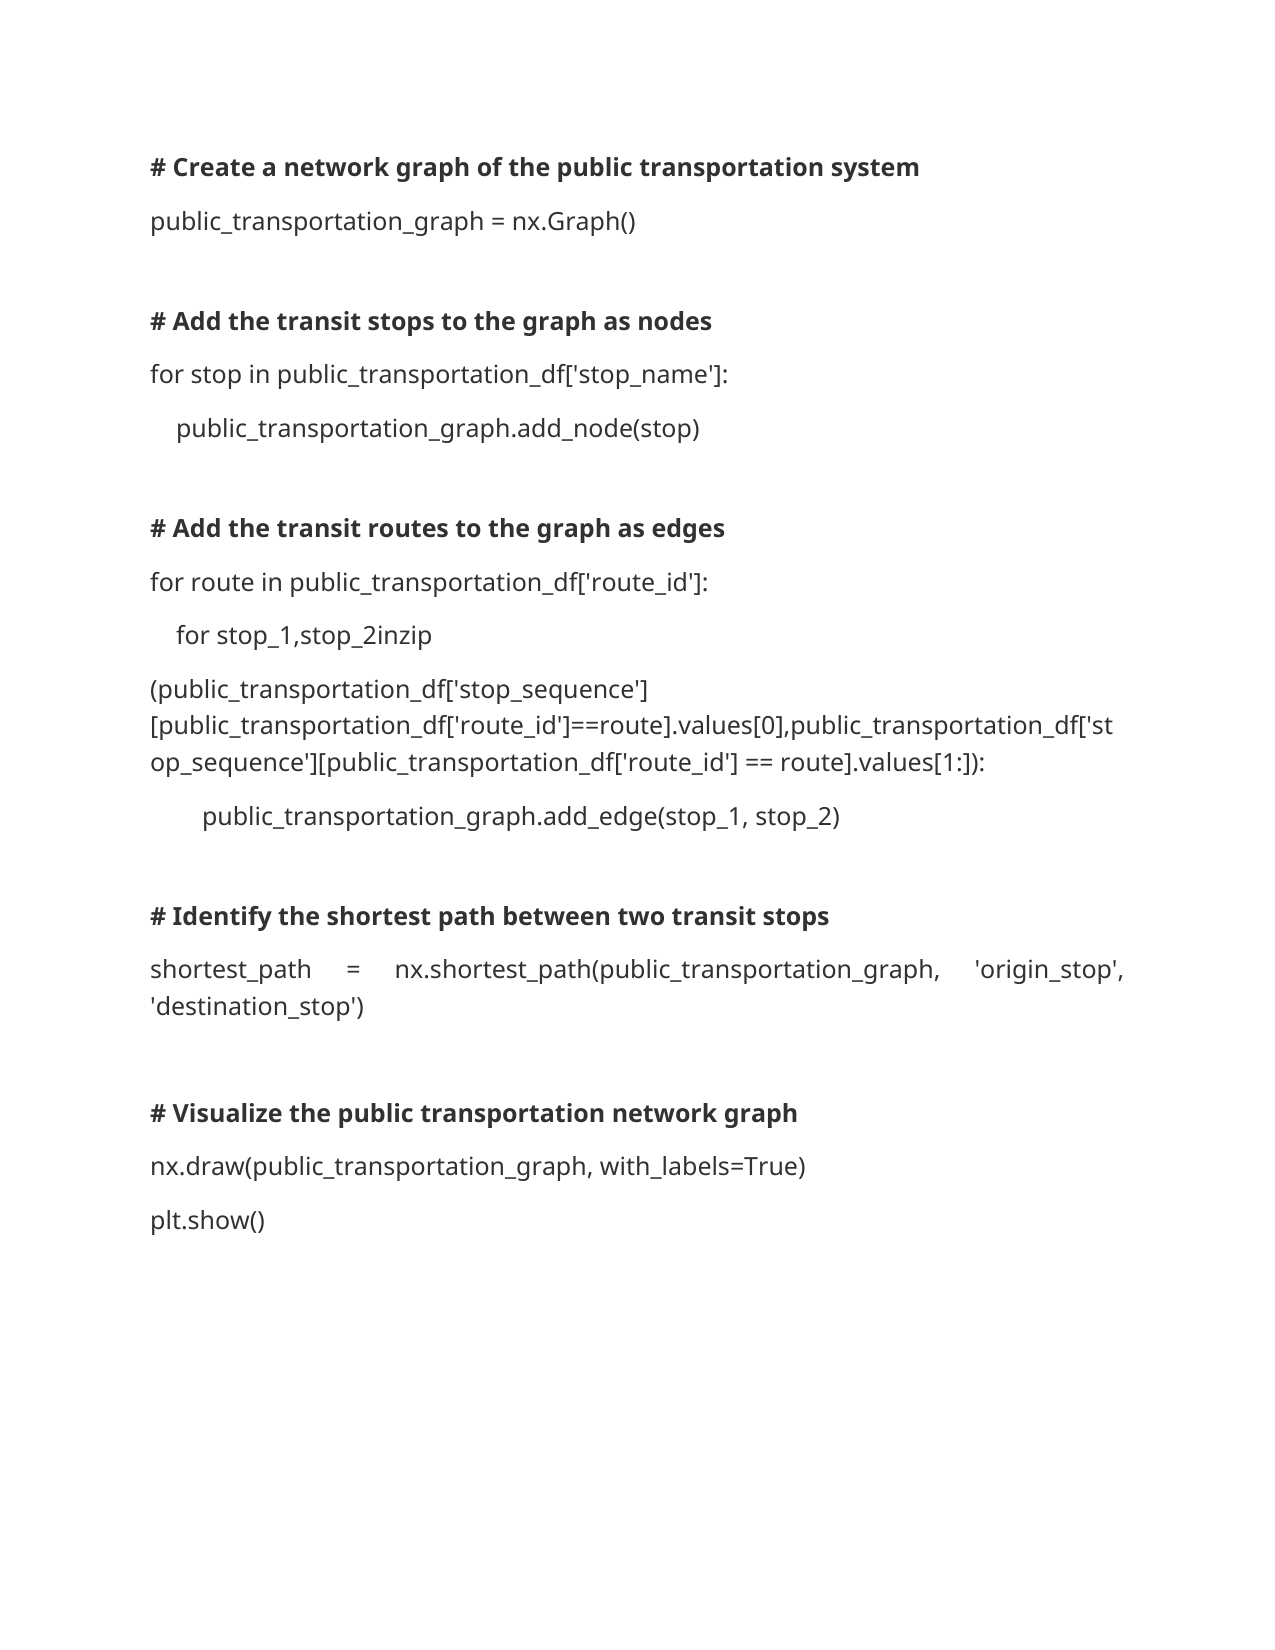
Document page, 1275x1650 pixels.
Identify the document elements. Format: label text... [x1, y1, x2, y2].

text public_transportation_graph = nx.Graph() [150, 203, 1125, 237]
text public_transportation_graph.add_edge(stop_1, stop_2) [150, 798, 1125, 832]
text shortest_path = nx.shortest_path(public_transportation_graph, 'origin_stop', 'destination_stop') [150, 952, 1125, 1023]
text # Add the transit routes to the graph as edges [150, 511, 1125, 545]
text # Visualize the public transportation network graph [150, 1096, 1125, 1130]
text # Add the transit stops to the graph as nodes [150, 304, 1125, 338]
text # Identify the shortest path between two transit stops [150, 898, 1125, 933]
text for route in public_transportation_df['route_id']: [150, 564, 1125, 598]
text public_transportation_graph.add_node(stop) [150, 411, 1125, 445]
text plt.show() [150, 1202, 1125, 1237]
text nx.draw(public_transportation_graph, with_labels=True) [150, 1149, 1125, 1183]
text for stop in public_transportation_df['stop_name']: [150, 357, 1125, 391]
text (public_transportation_df['stop_sequence'][public_transportation_df['route_id']==route].values[0],public_transportation_df['stop_sequence'][public_transportation_df['route_id'] == route].values[1:]): [150, 671, 1125, 779]
text # Create a network graph of the public transportation system [150, 150, 1125, 184]
text for stop_1,stop_2inzip [150, 618, 1125, 652]
